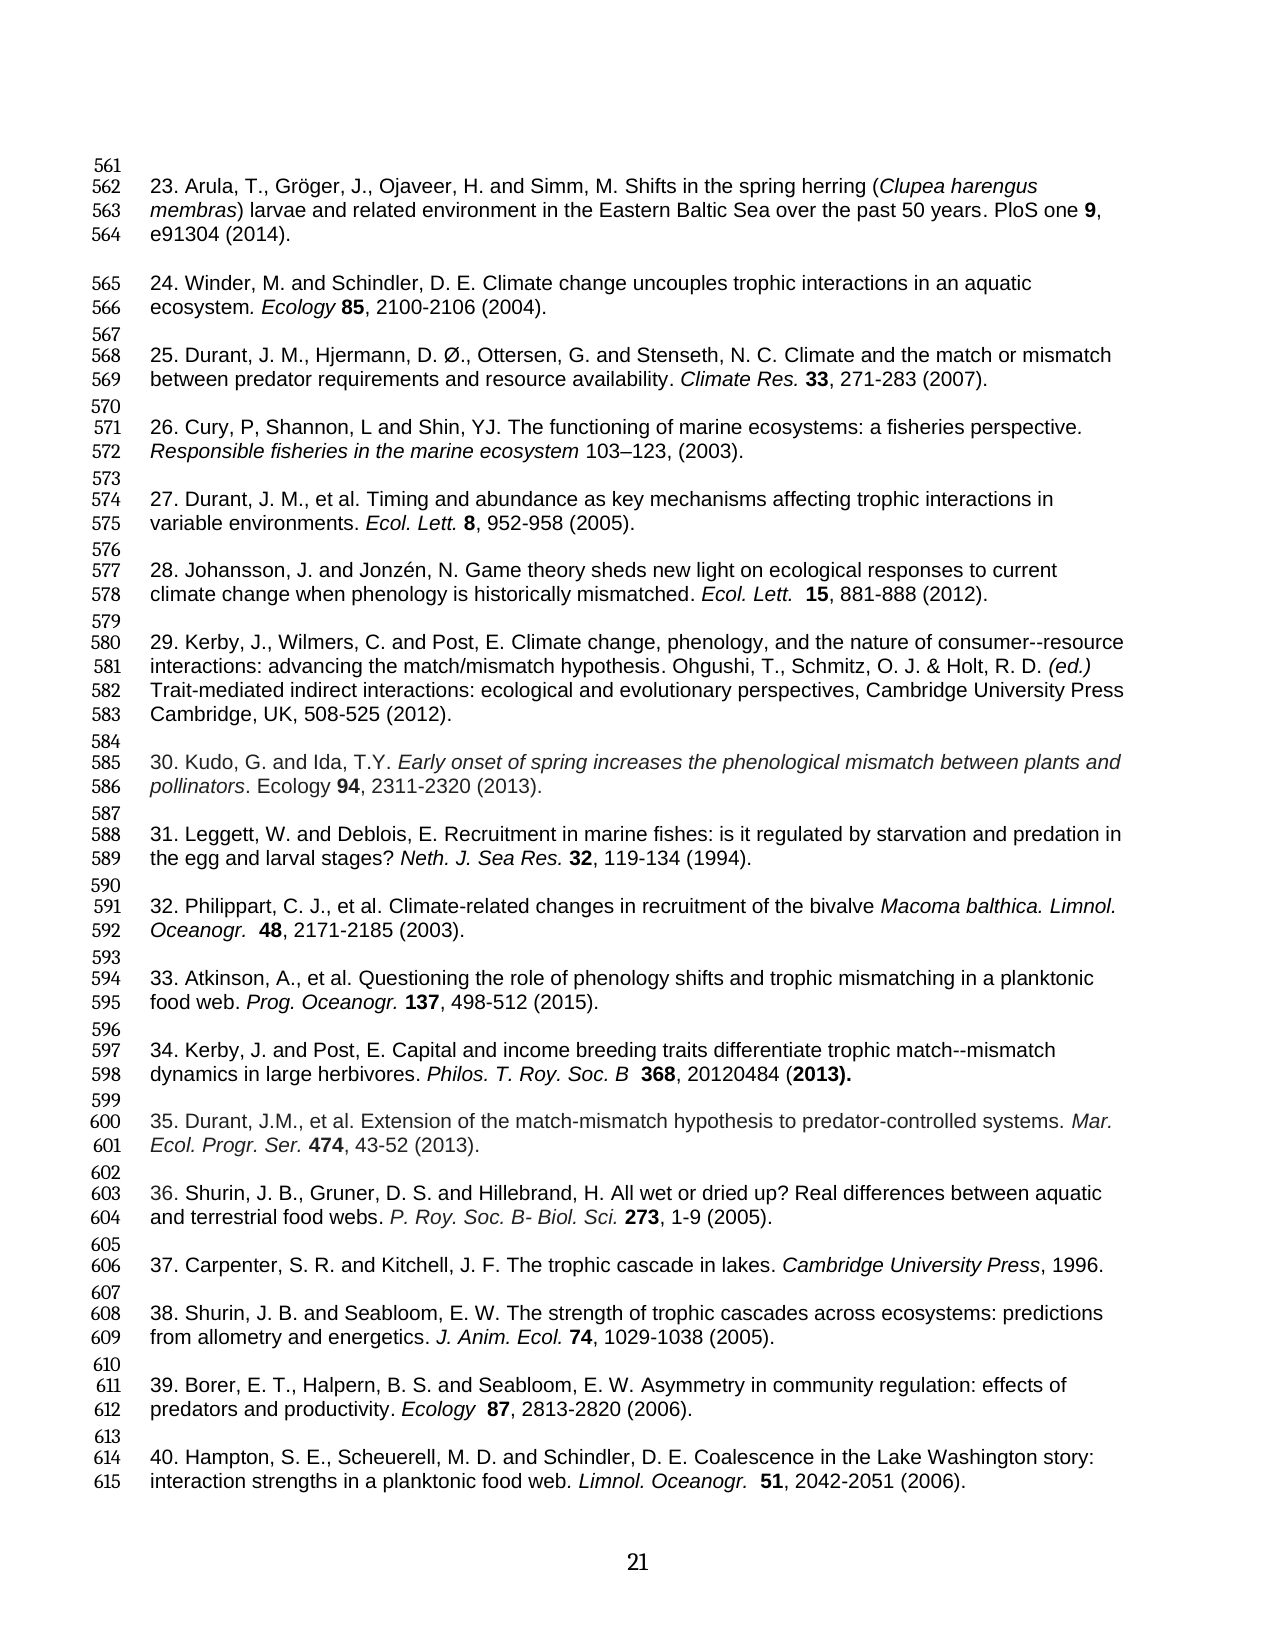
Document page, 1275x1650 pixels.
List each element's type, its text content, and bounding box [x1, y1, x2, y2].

text 24. Winder, M. and Schindler, D. E. Climate change uncouples trophic interactions in an aquatic ecosystem. Ecology 85, 2100-2106 (2004). [150, 271, 1125, 319]
text 33. Atkinson, A., et al. Questioning the role of phenology shifts and trophic mismatching in a planktonic food web. Prog. Oceanogr. 137, 498-512 (2015). [150, 966, 1125, 1013]
text 23. Arula, T., Gröger, J., Ojaveer, H. and Simm, M. Shifts in the spring herring (Clupea harengus membras) larvae and related environment in the Eastern Baltic Sea over the past 50 years. PloS one 9, e91304 (2014). [150, 174, 1125, 246]
text 27. Durant, J. M., et al. Timing and abundance as key mechanisms affecting trophic interactions in variable environments. Ecol. Lett. 8, 952-958 (2005). [150, 486, 1125, 534]
text 31. Leggett, W. and Deblois, E. Recruitment in marine fishes: is it regulated by starvation and predation in the egg and larval stages? Neth. J. Sea Res. 32, 119-134 (1994). [150, 822, 1125, 870]
text 36. Shurin, J. B., Gruner, D. S. and Hillebrand, H. All wet or dried up? Real differences between aquatic and terrestrial food webs. P. Roy. Soc. B- Biol. Sci. 273, 1-9 (2005). [150, 1181, 1125, 1229]
text 34. Kerby, J. and Post, E. Capital and income breeding traits differentiate trophic match--mismatch dynamics in large herbivores. Philos. T. Roy. Soc. B 368, 20120484 (2013). [150, 1037, 1125, 1085]
text 32. Philippart, C. J., et al. Climate-related changes in recruitment of the bivalve Macoma balthica. Limnol. Oceanogr. 48, 2171-2185 (2003). [150, 894, 1125, 942]
text 26. Cury, P, Shannon, L and Shin, YJ. The functioning of marine ecosystems: a fisheries perspective. Responsible fisheries in the marine ecosystem 103–123, (2003). [150, 414, 1125, 462]
text 37. Carpenter, S. R. and Kitchell, J. F. The trophic cascade in lakes. Cambridge University Press, 1996. [150, 1253, 1125, 1277]
text 35. Durant, J.M., et al. Extension of the match-mismatch hypothesis to predator-controlled systems. Mar. Ecol. Progr. Ser. 474, 43-52 (2013). [480, 1109, 1125, 1157]
text 40. Hampton, S. E., Scheuerell, M. D. and Schindler, D. E. Coalescence in the Lake Washington story: interaction strengths in a planktonic food web. Limnol. Oceanogr. 51, 2042-2051 (2006). [150, 1445, 1125, 1493]
text 39. Borer, E. T., Halpern, B. S. and Seabloom, E. W. Asymmetry in community regulation: effects of predators and productivity. Ecology 87, 2813-2820 (2006). [150, 1373, 1125, 1421]
text 30. Kudo, G. and Ida, T.Y. Early onset of spring increases the phenological mismatch between plants and pollinators. Ecology 94, 2311-2320 (2013). [543, 750, 1125, 798]
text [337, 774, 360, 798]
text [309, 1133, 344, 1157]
text 29. Kerby, J., Wilmers, C. and Post, E. Climate change, phenology, and the nature of consumer--resource interactions: advancing the match/mismatch hypothesis. Ohgushi, T., Schmitz, O. J. & Holt, R. D. (ed.) Trait-mediated indirect interactions: ecological and evolutionary perspectives, Cambridge University Press Cambridge, UK, 508-525 (2012). [150, 630, 1125, 726]
text 28. Johansson, J. and Jonzén, N. Game theory sheds new light on ecological responses to current climate change when phenology is historically mismatched. Ecol. Lett. 15, 881-888 (2012). [150, 558, 1125, 606]
text 25. Durant, J. M., Hjermann, D. Ø., Ottersen, G. and Stenseth, N. C. Climate and the match or mismatch between predator requirements and resource availability. Climate Res. 33, 271-283 (2007). [150, 343, 1125, 391]
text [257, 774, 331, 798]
text 38. Shurin, J. B. and Seabloom, E. W. The strength of trophic cascades across ecosystems: predictions from allometry and energetics. J. Anim. Ecol. 74, 1029-1038 (2005). [150, 1301, 1125, 1349]
